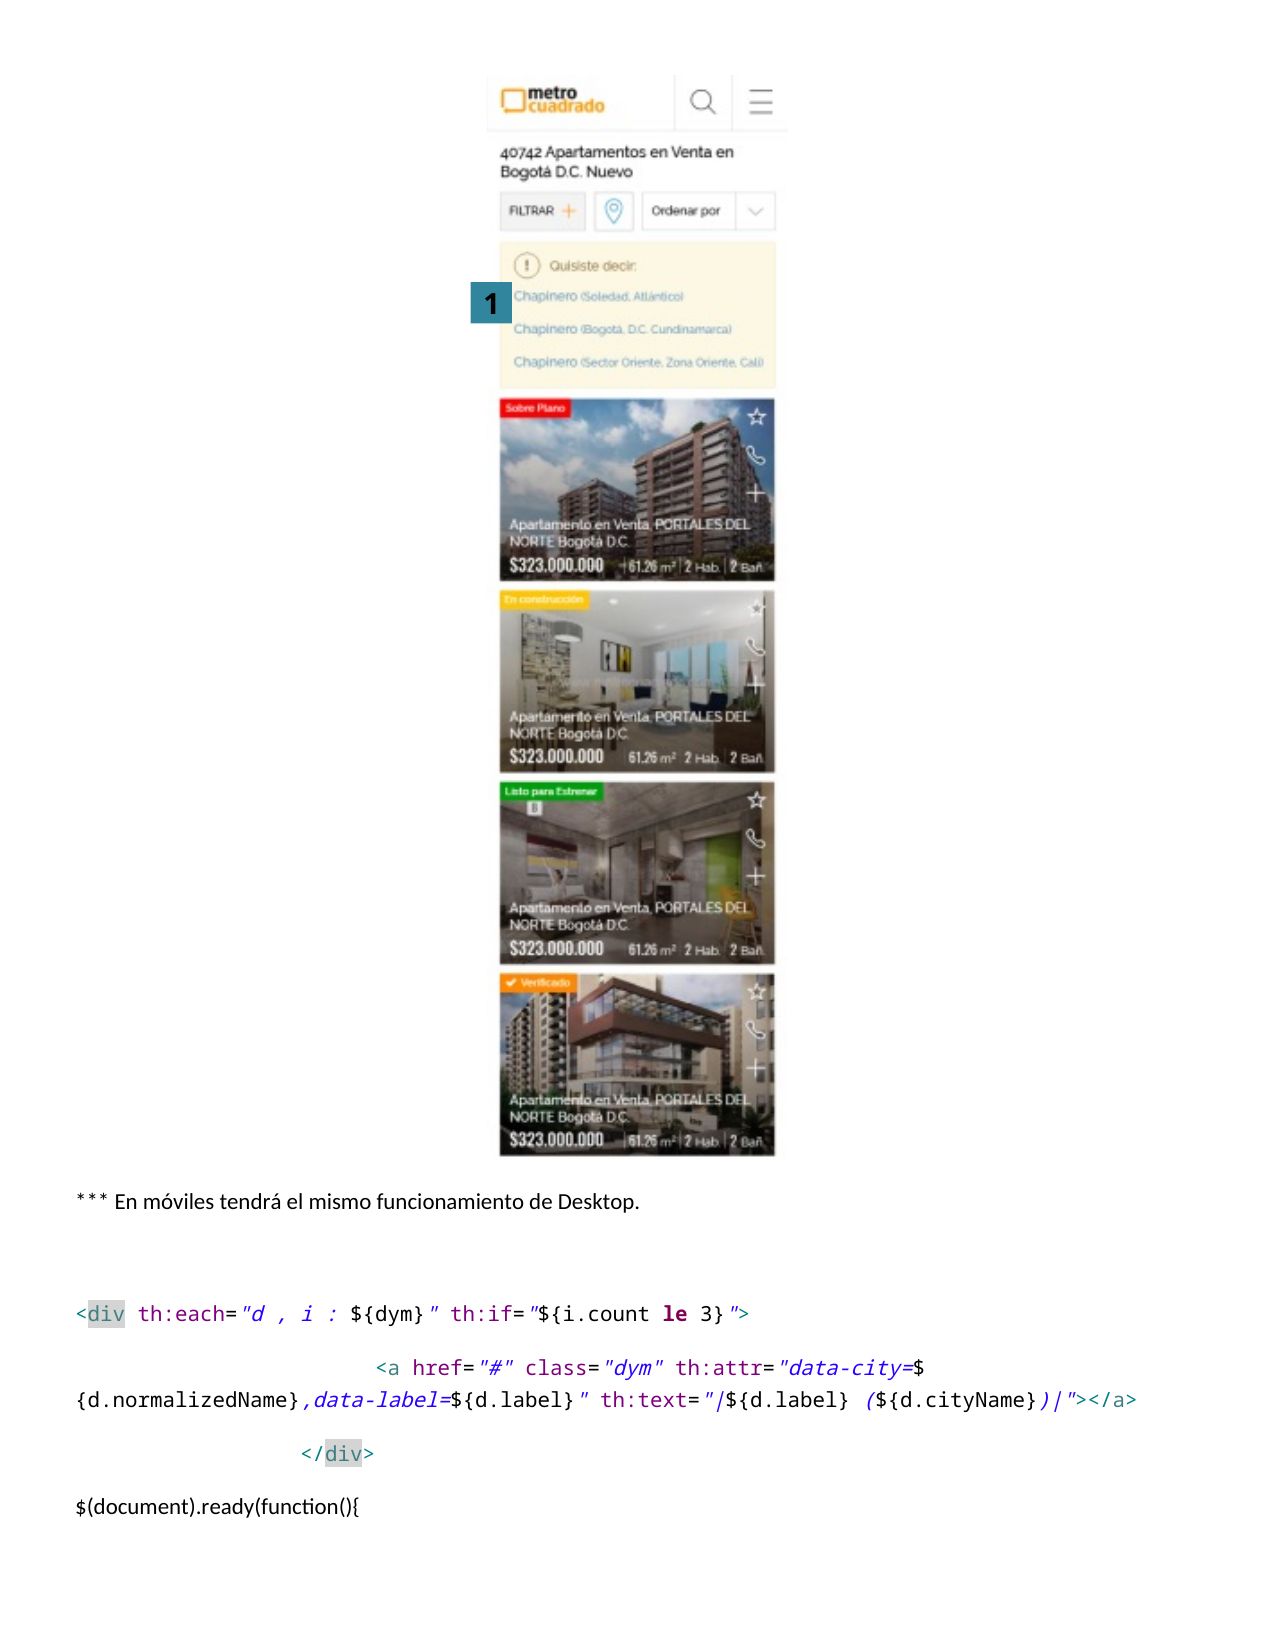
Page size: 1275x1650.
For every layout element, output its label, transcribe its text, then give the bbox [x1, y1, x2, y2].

text $(document).ready(function(){ [75, 1492, 1200, 1520]
picture [486, 75, 789, 1160]
text <a href="#" class="dym" th:attr="data-city=${d.normalizedName},data-label=${d.label}" th:text="|${d.label} (${d.cityName})|"></a> [75, 1353, 1200, 1414]
text </div> [362, 1439, 1200, 1467]
text </div> [75, 1439, 325, 1467]
text *** En móviles tendrá el mismo funcionamiento de Desktop. [75, 1187, 1200, 1215]
text <div th:each="d , i : ${dym}" th:if="${i.count le 3}"> [75, 1299, 1200, 1328]
